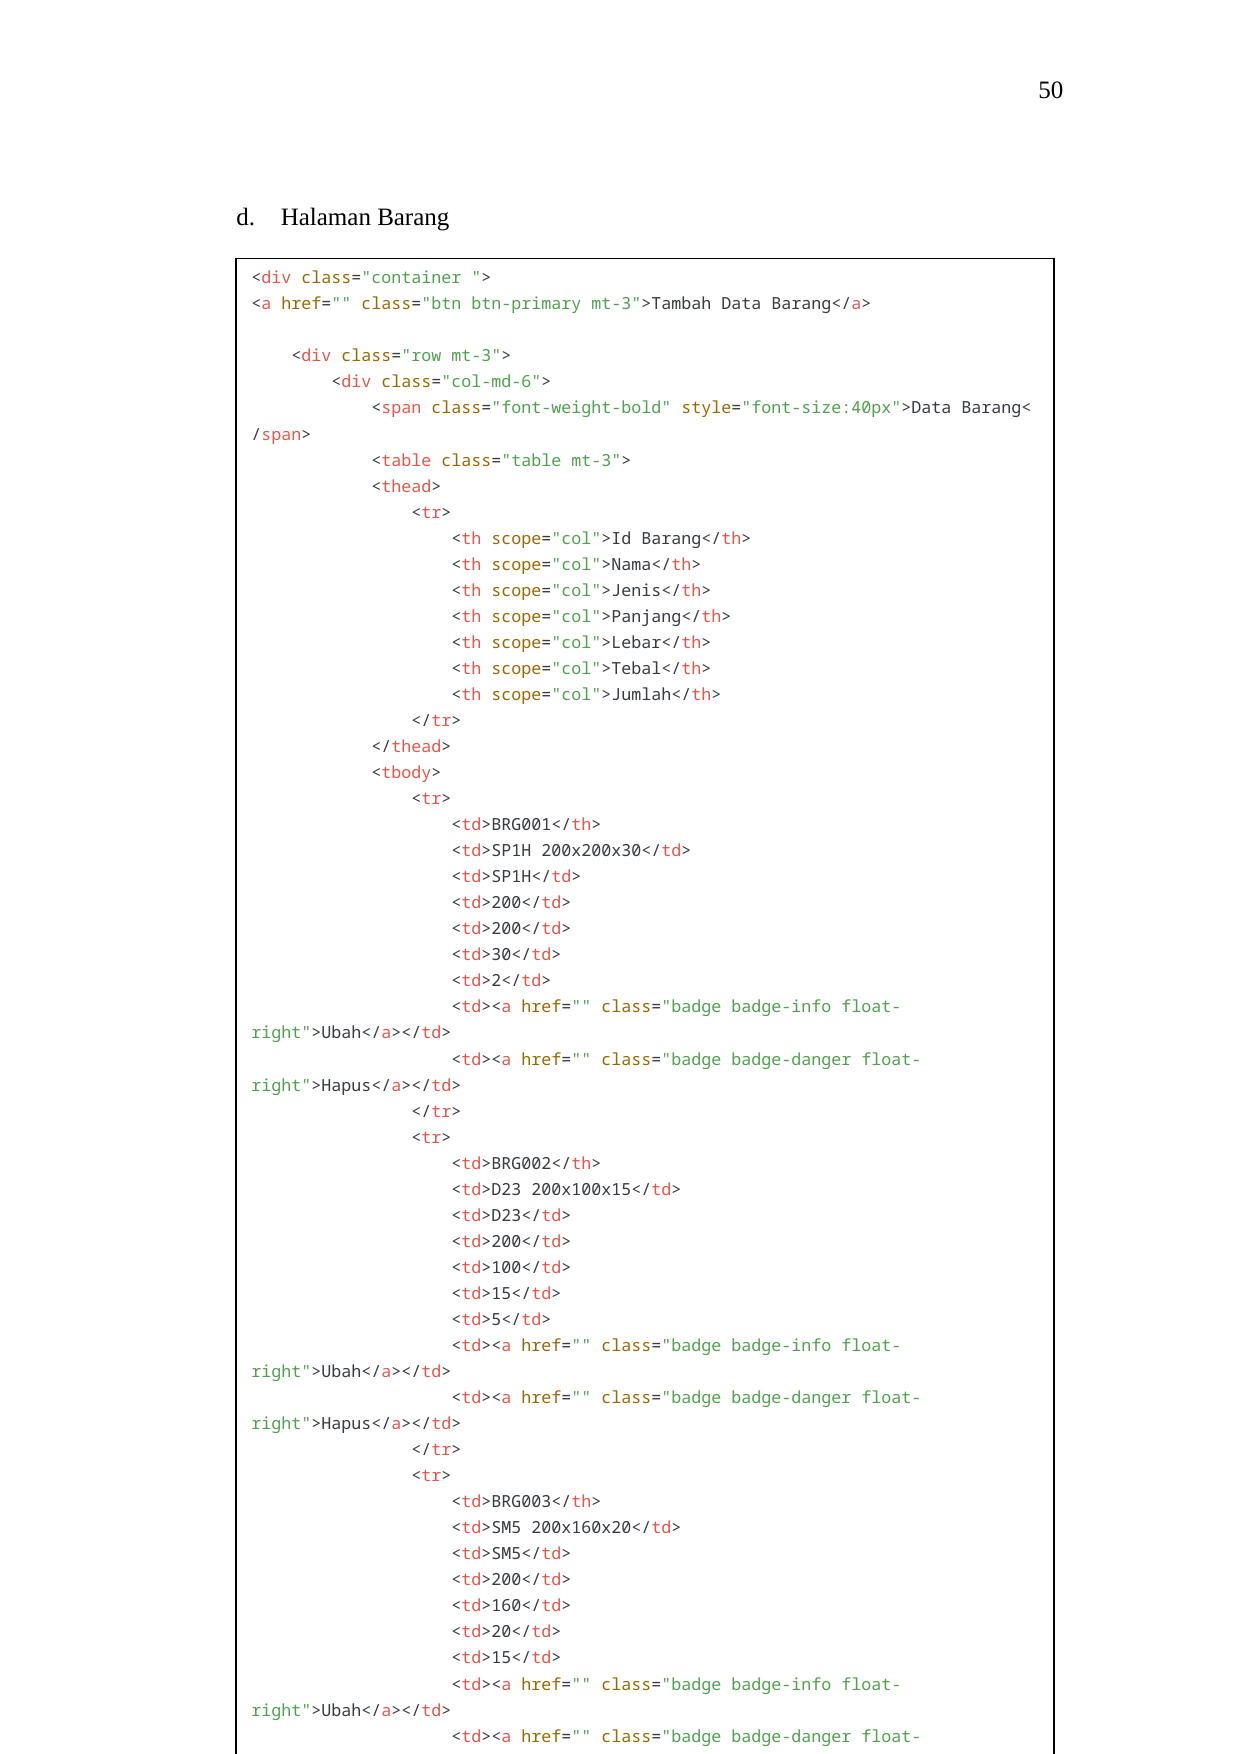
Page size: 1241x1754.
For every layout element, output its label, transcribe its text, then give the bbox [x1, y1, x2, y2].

list Halaman Barang [236, 202, 1063, 231]
